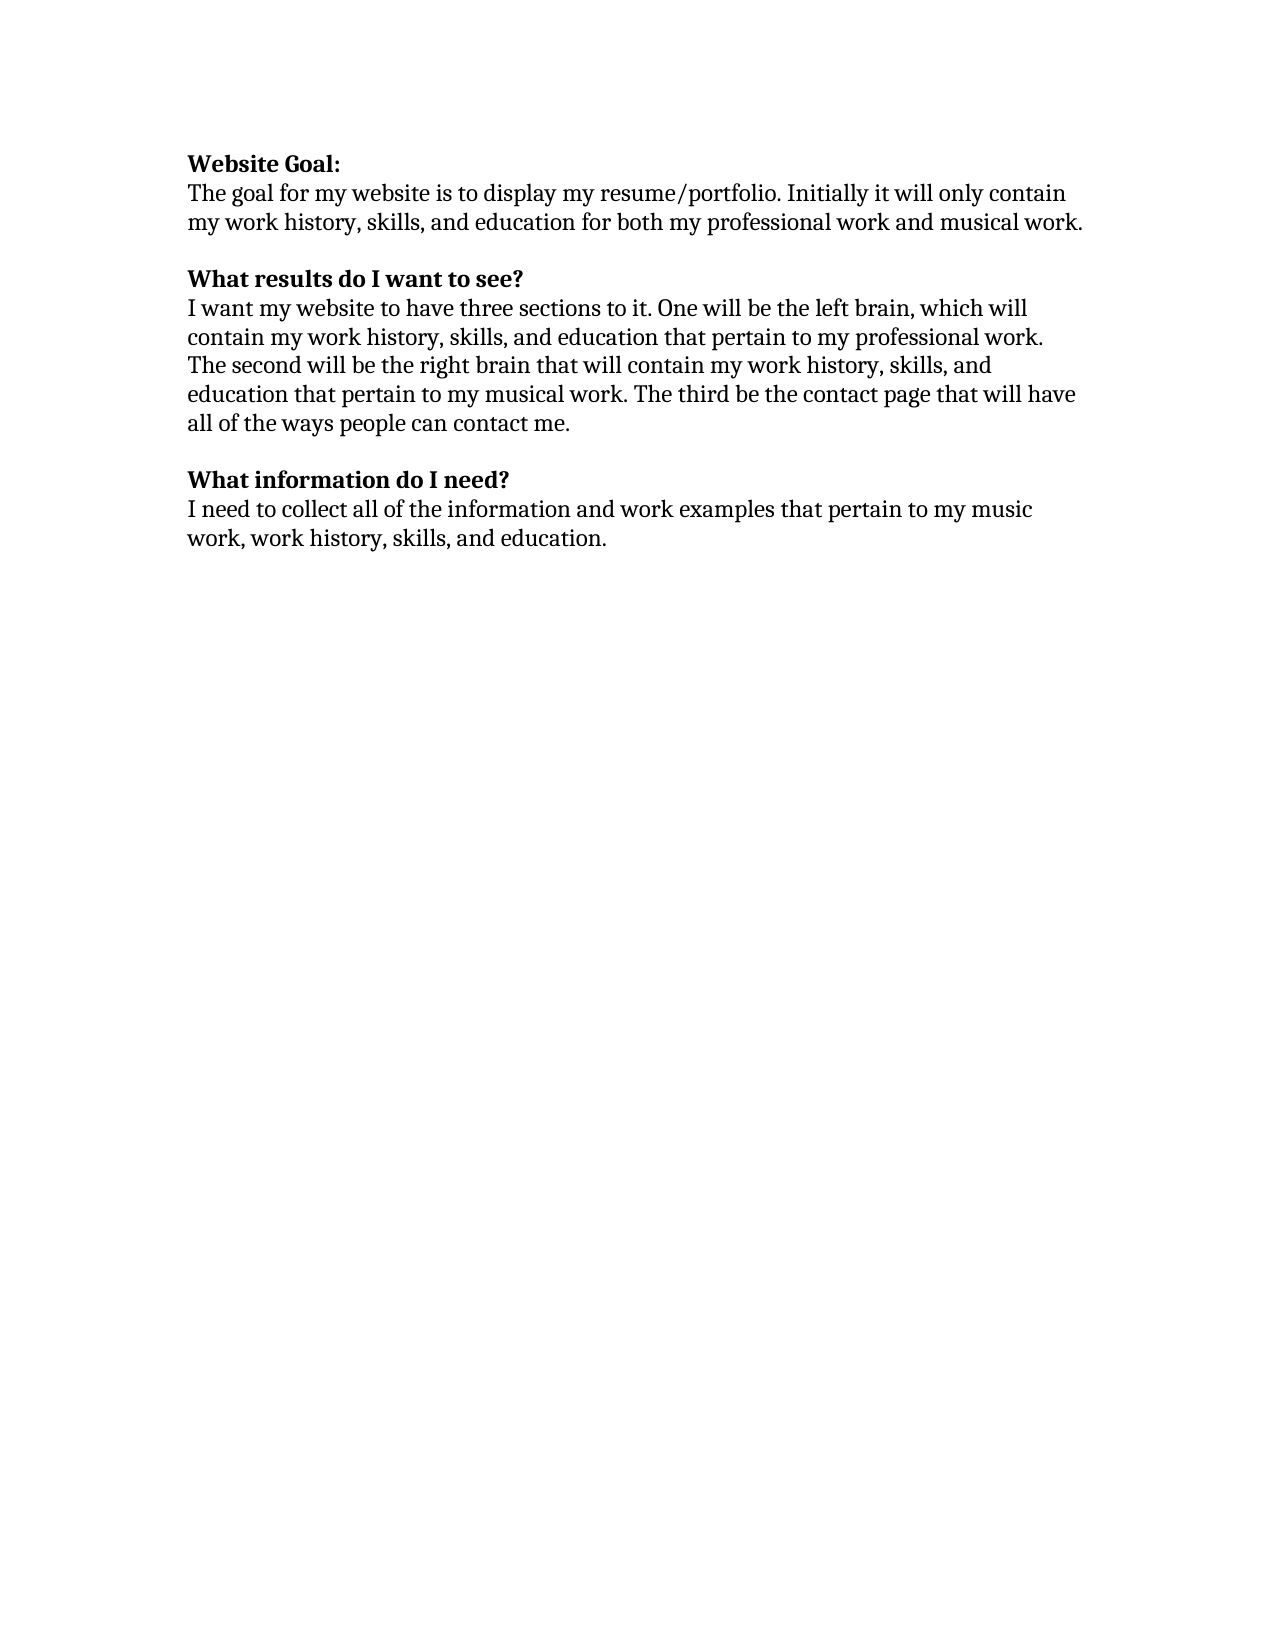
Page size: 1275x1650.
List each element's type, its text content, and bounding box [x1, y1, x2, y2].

text What information do I need? [187, 466, 1087, 495]
text What results do I want to see? [187, 265, 1087, 294]
text I want my website to have three sections to it. One will be the left brain, which will contain my work history, skills, and education that pertain to my professional work. The second will be the right brain that will contain my work history, skills, and education that pertain to my musical work. The third be the contact page that will have all of the ways people can contact me. [187, 294, 1087, 437]
text Website Goal: [187, 150, 1087, 179]
text I need to collect all of the information and work examples that pertain to my music work, work history, skills, and education. [187, 495, 1087, 552]
text The goal for my website is to display my resume/portfolio. Initially it will only contain my work history, skills, and education for both my professional work and musical work. [187, 179, 1087, 236]
